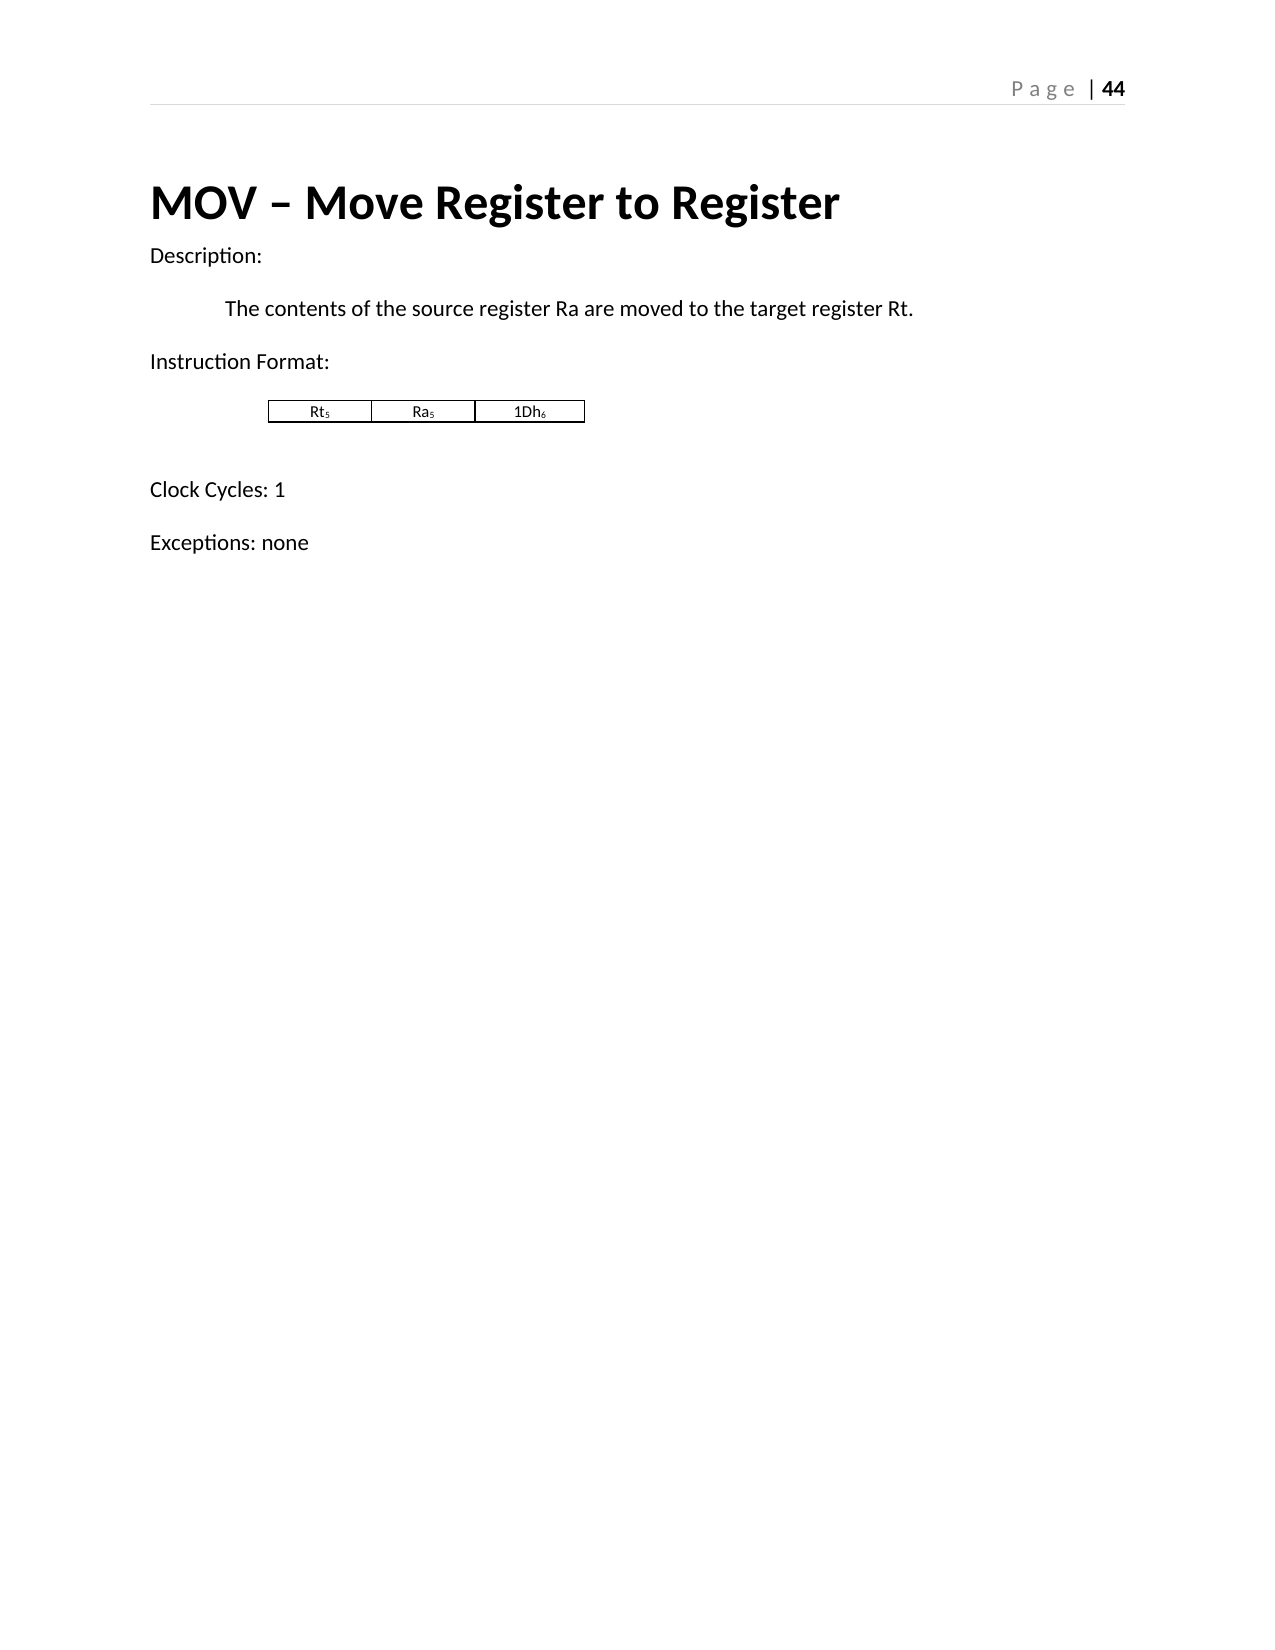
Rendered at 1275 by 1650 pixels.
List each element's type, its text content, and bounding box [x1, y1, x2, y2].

text Exceptions: none [150, 528, 1125, 556]
table_header 1Dh6 [476, 401, 584, 421]
table_header Rt5 [269, 401, 371, 421]
table_header Ra5 [372, 401, 474, 421]
text Description: [150, 241, 1125, 269]
text Clock Cycles: 1 [150, 475, 1125, 503]
text The contents of the source register Ra are moved to the target register Rt. [225, 294, 1125, 322]
subtitle MOV – Move Register to Register [150, 171, 1125, 232]
text Instruction Format: [150, 347, 1125, 375]
